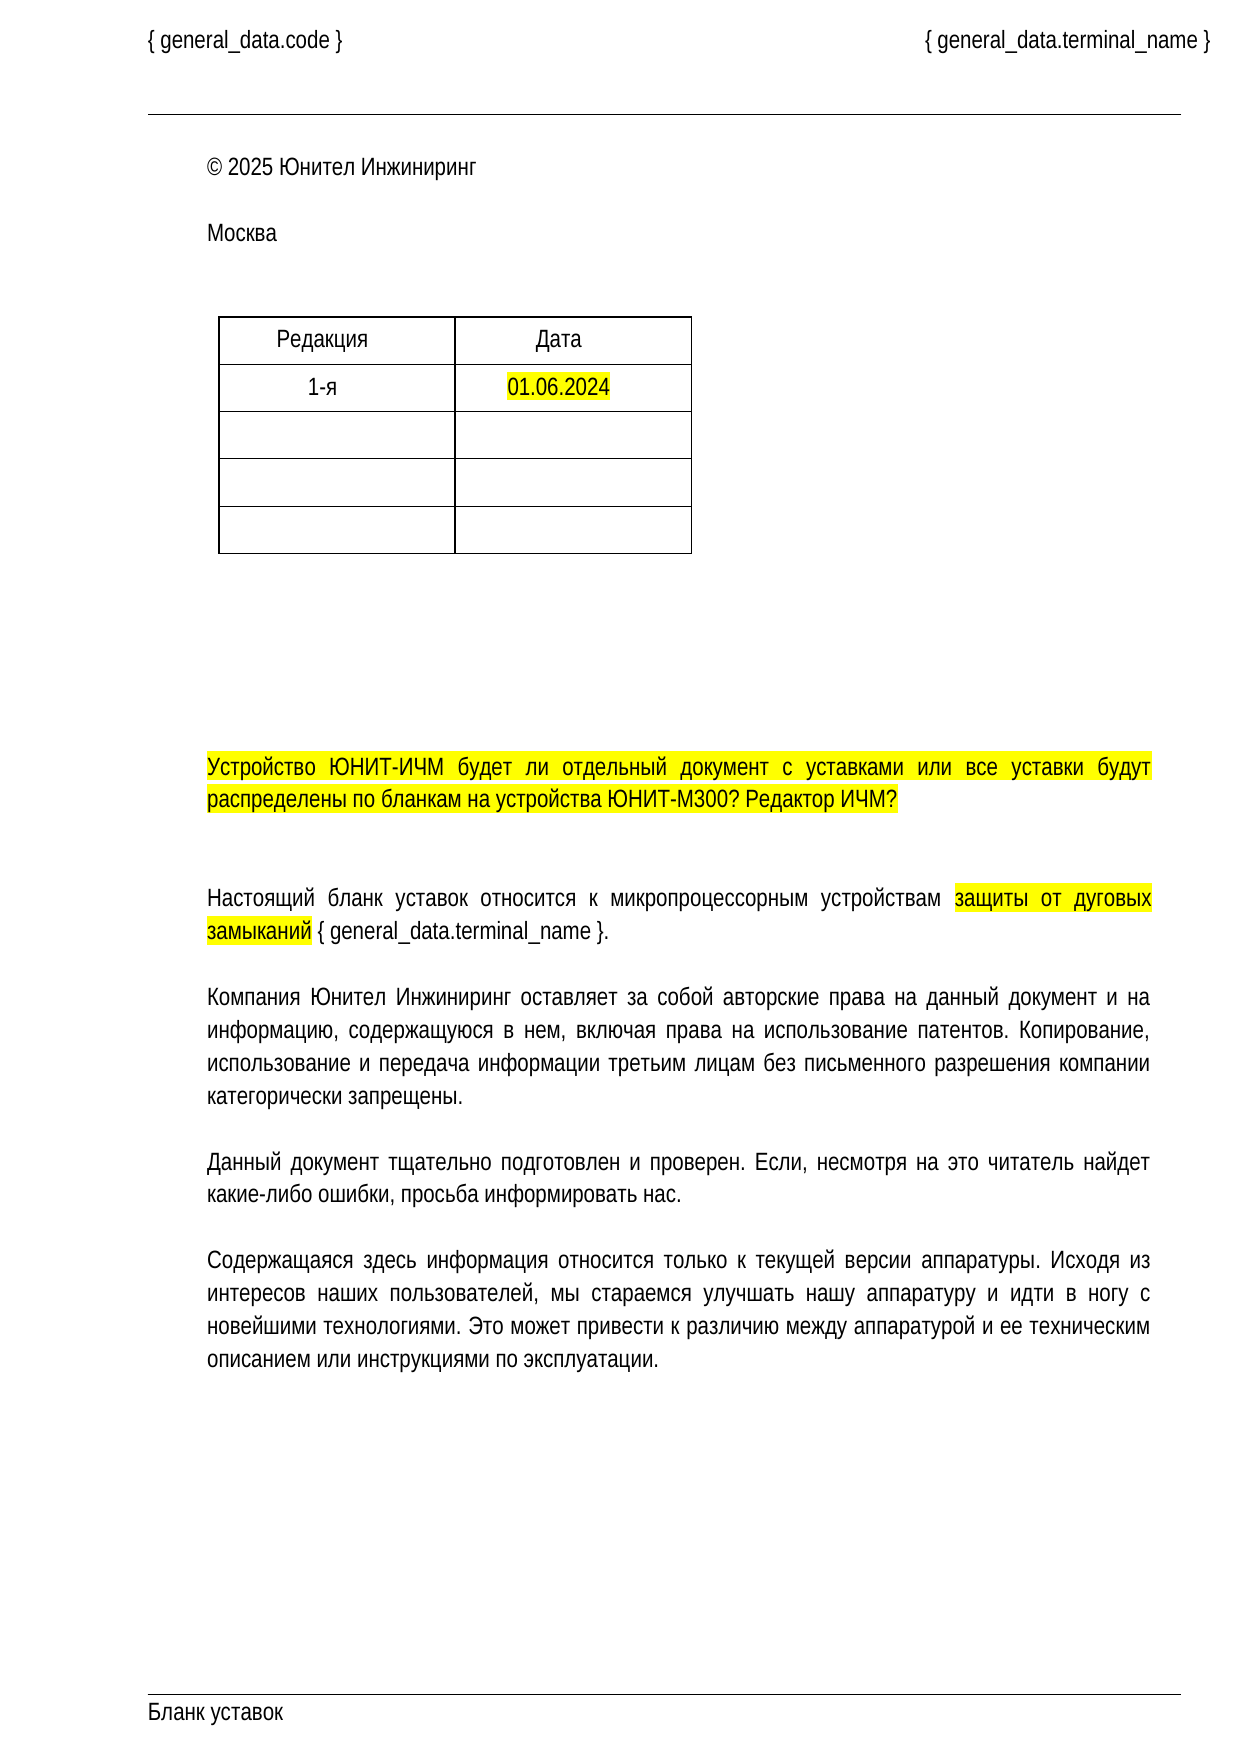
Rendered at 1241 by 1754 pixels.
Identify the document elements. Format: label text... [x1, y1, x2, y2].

table_header Дата [456, 318, 691, 364]
table_header Редакция [220, 318, 454, 364]
text Москва [148, 218, 1181, 246]
text © 2025 Юнител Инжиниринг [148, 152, 1181, 181]
text Данный документ тщательно подготовлен и проверен. Если, несмотря на это читатель найдет какие-либо ошибки, просьба информировать нас. [207, 1146, 1152, 1208]
text Компания Юнител Инжиниринг оставляет за собой авторские права на данный документ и на информацию, содержащуюся в нем, включая права на использование патентов. Копирование, использование и передача информации третьим лицам без письменного разрешения компании категорически запрещены. [207, 982, 1152, 1109]
text Настоящий бланк уставок относится к микропроцессорным устройствам защиты от дуговых замыканий { general_data.terminal_name }. [207, 883, 1152, 945]
table_cell [456, 412, 691, 458]
table_cell 1-я [220, 365, 454, 411]
text Содержащаяся здесь информация относится только к текущей версии аппаратуры. Исходя из интересов наших пользователей, мы стараемся улучшать нашу аппаратуру и идти в ногу с новейшими технологиями. Это может привести к различию между аппаратурой и ее техническим описанием или инструкциями по эксплуатации. [207, 1245, 1152, 1373]
table_cell [220, 459, 454, 506]
table_cell 01.06.2024 [456, 365, 691, 411]
table_cell [456, 459, 691, 506]
table_cell [220, 412, 454, 458]
table_cell [456, 507, 691, 553]
table_cell [220, 507, 454, 553]
text Устройство ЮНИТ-ИЧМ будет ли отдельный документ с уставками или все уставки будут распределены по бланкам на устройства ЮНИТ-М300? Редактор ИЧМ? [207, 780, 1152, 813]
